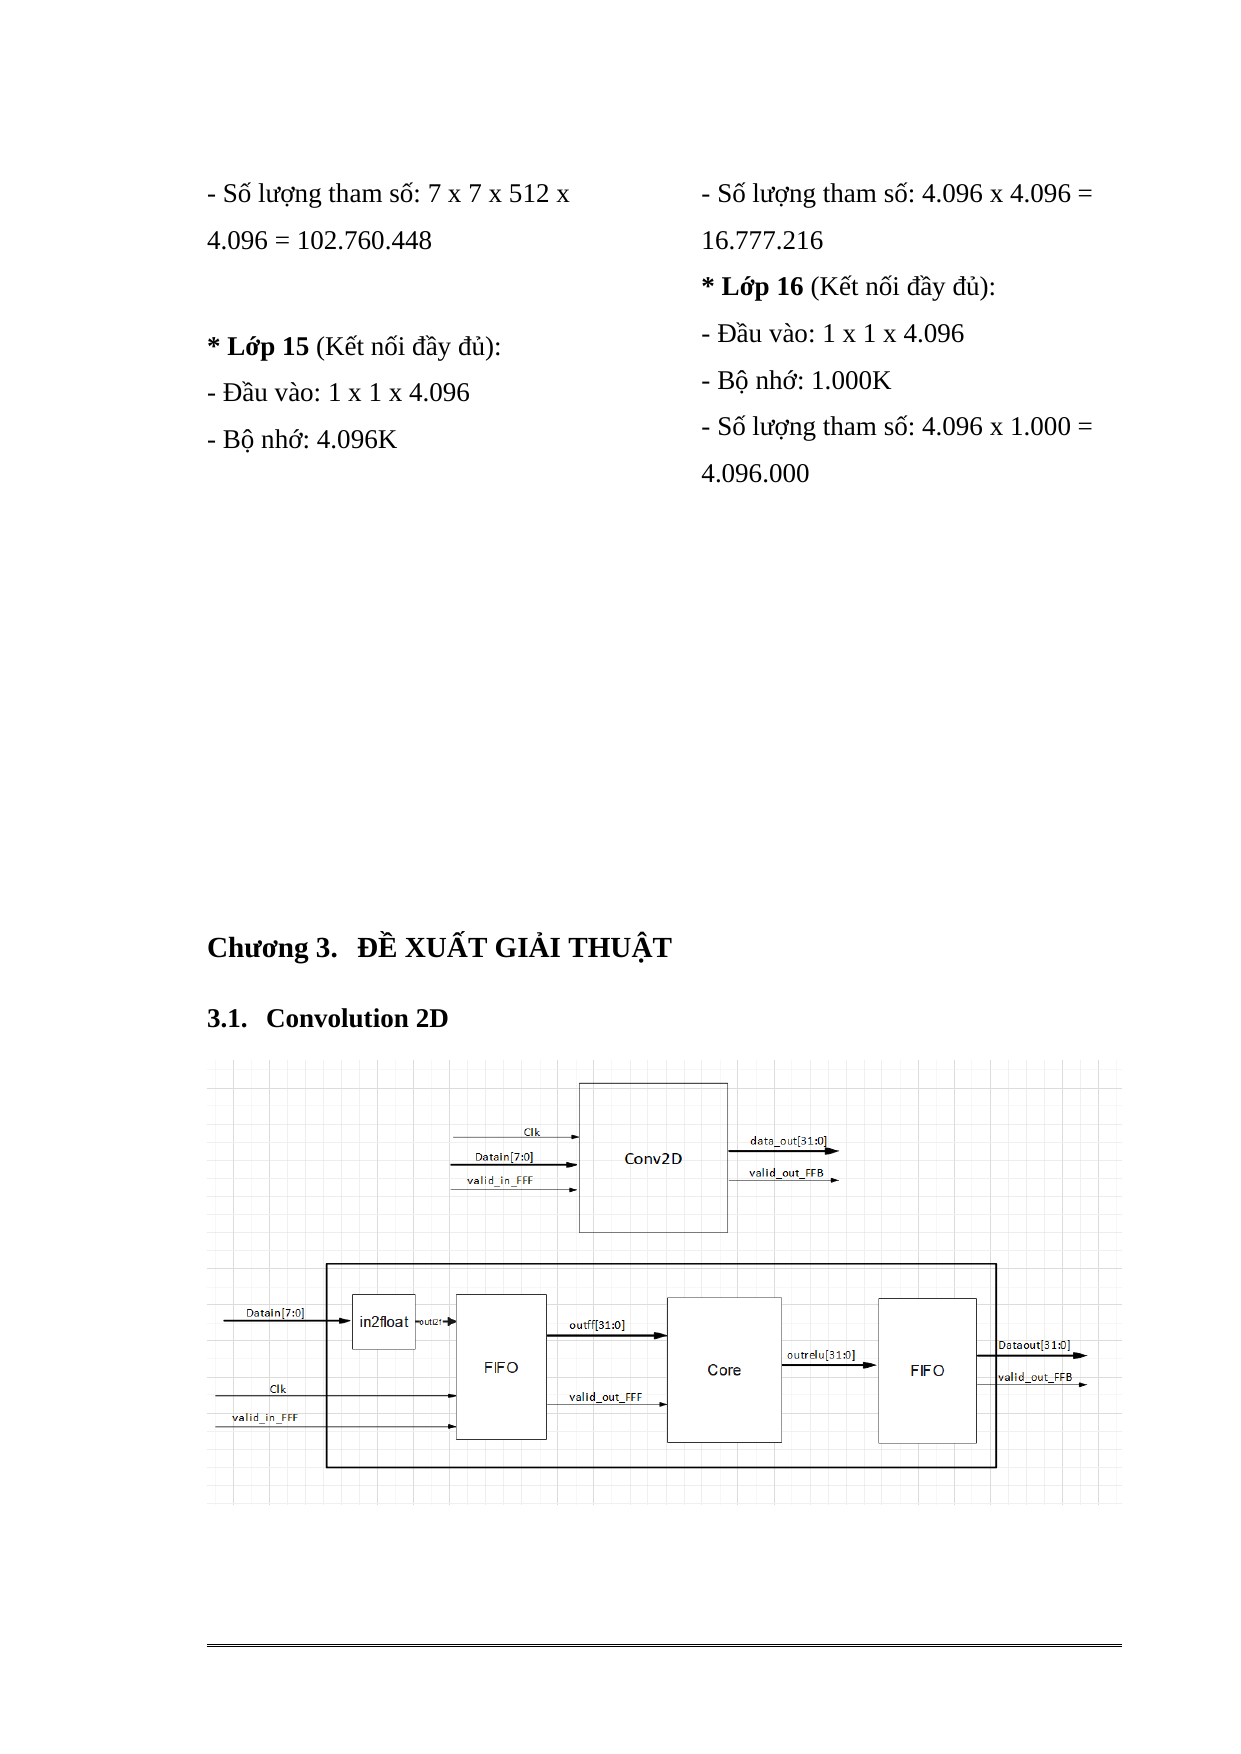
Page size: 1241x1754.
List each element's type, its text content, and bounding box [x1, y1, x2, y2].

picture [206, 1060, 1123, 1505]
subtitle ĐỀ XUẤT GIẢI THUẬT [207, 931, 1122, 964]
text * Lớp 15 (Kết nối đầy đủ): - Đầu vào: 1 x 1 x 4.096 - Bộ nhớ: 4.096K - Số lượng tham số: 4.096 x 4.096 = 16.777.216 * Lớp 16 (Kết nối đầy đủ): - Đầu vào: 1 x 1 x 4.096 - Bộ nhớ: 1.000K - Số lượng tham số: 4.096 x 1.000 = 4.096.000 [207, 330, 627, 454]
text * Lớp 15 (Kết nối đầy đủ): - Đầu vào: 1 x 1 x 4.096 - Bộ nhớ: 4.096K - Số lượng tham số: 4.096 x 4.096 = 16.777.216 * Lớp 16 (Kết nối đầy đủ): - Đầu vào: 1 x 1 x 4.096 - Bộ nhớ: 1.000K - Số lượng tham số: 4.096 x 1.000 = 4.096.000 [701, 177, 1122, 488]
subtitle Convolution 2D [207, 1002, 1122, 1033]
